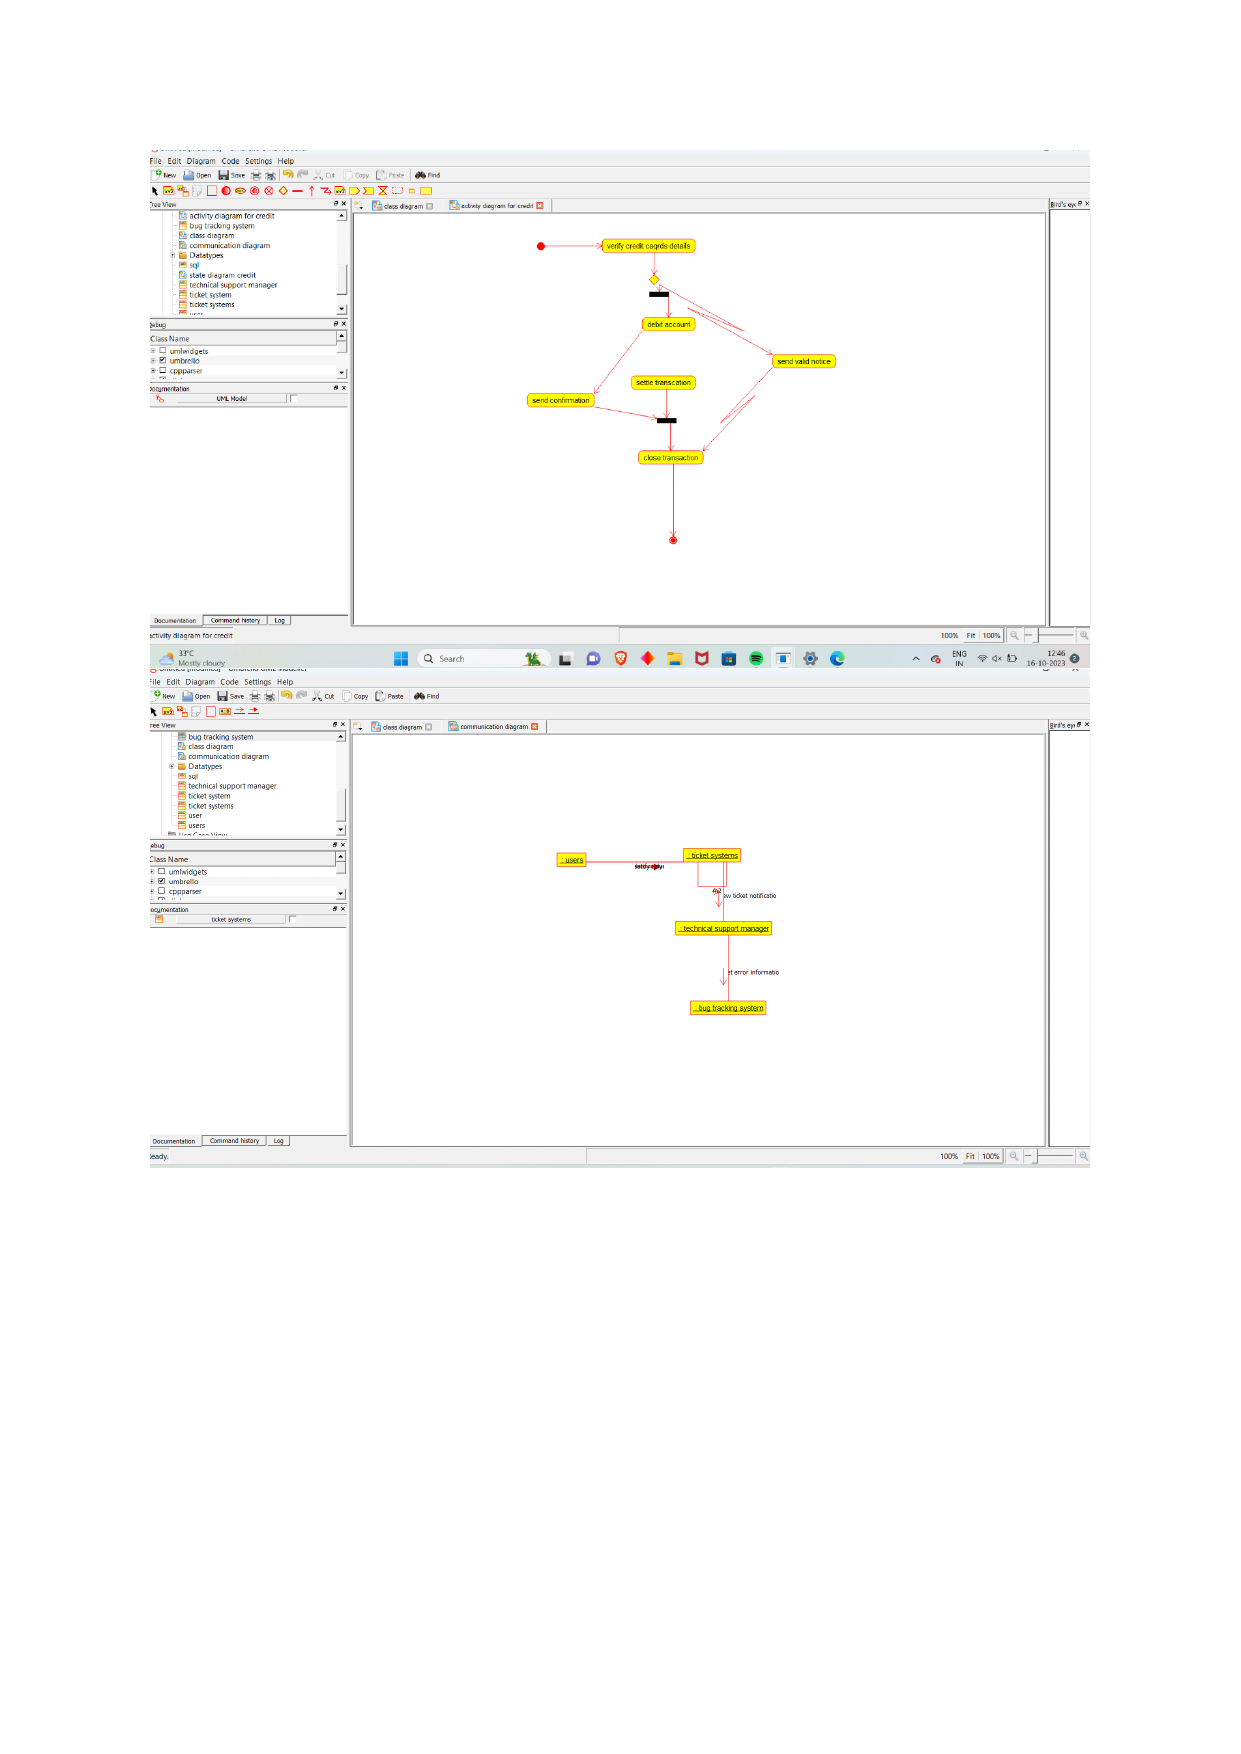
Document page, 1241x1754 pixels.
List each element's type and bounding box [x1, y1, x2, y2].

picture [150, 150, 1091, 668]
picture [150, 669, 1091, 1168]
